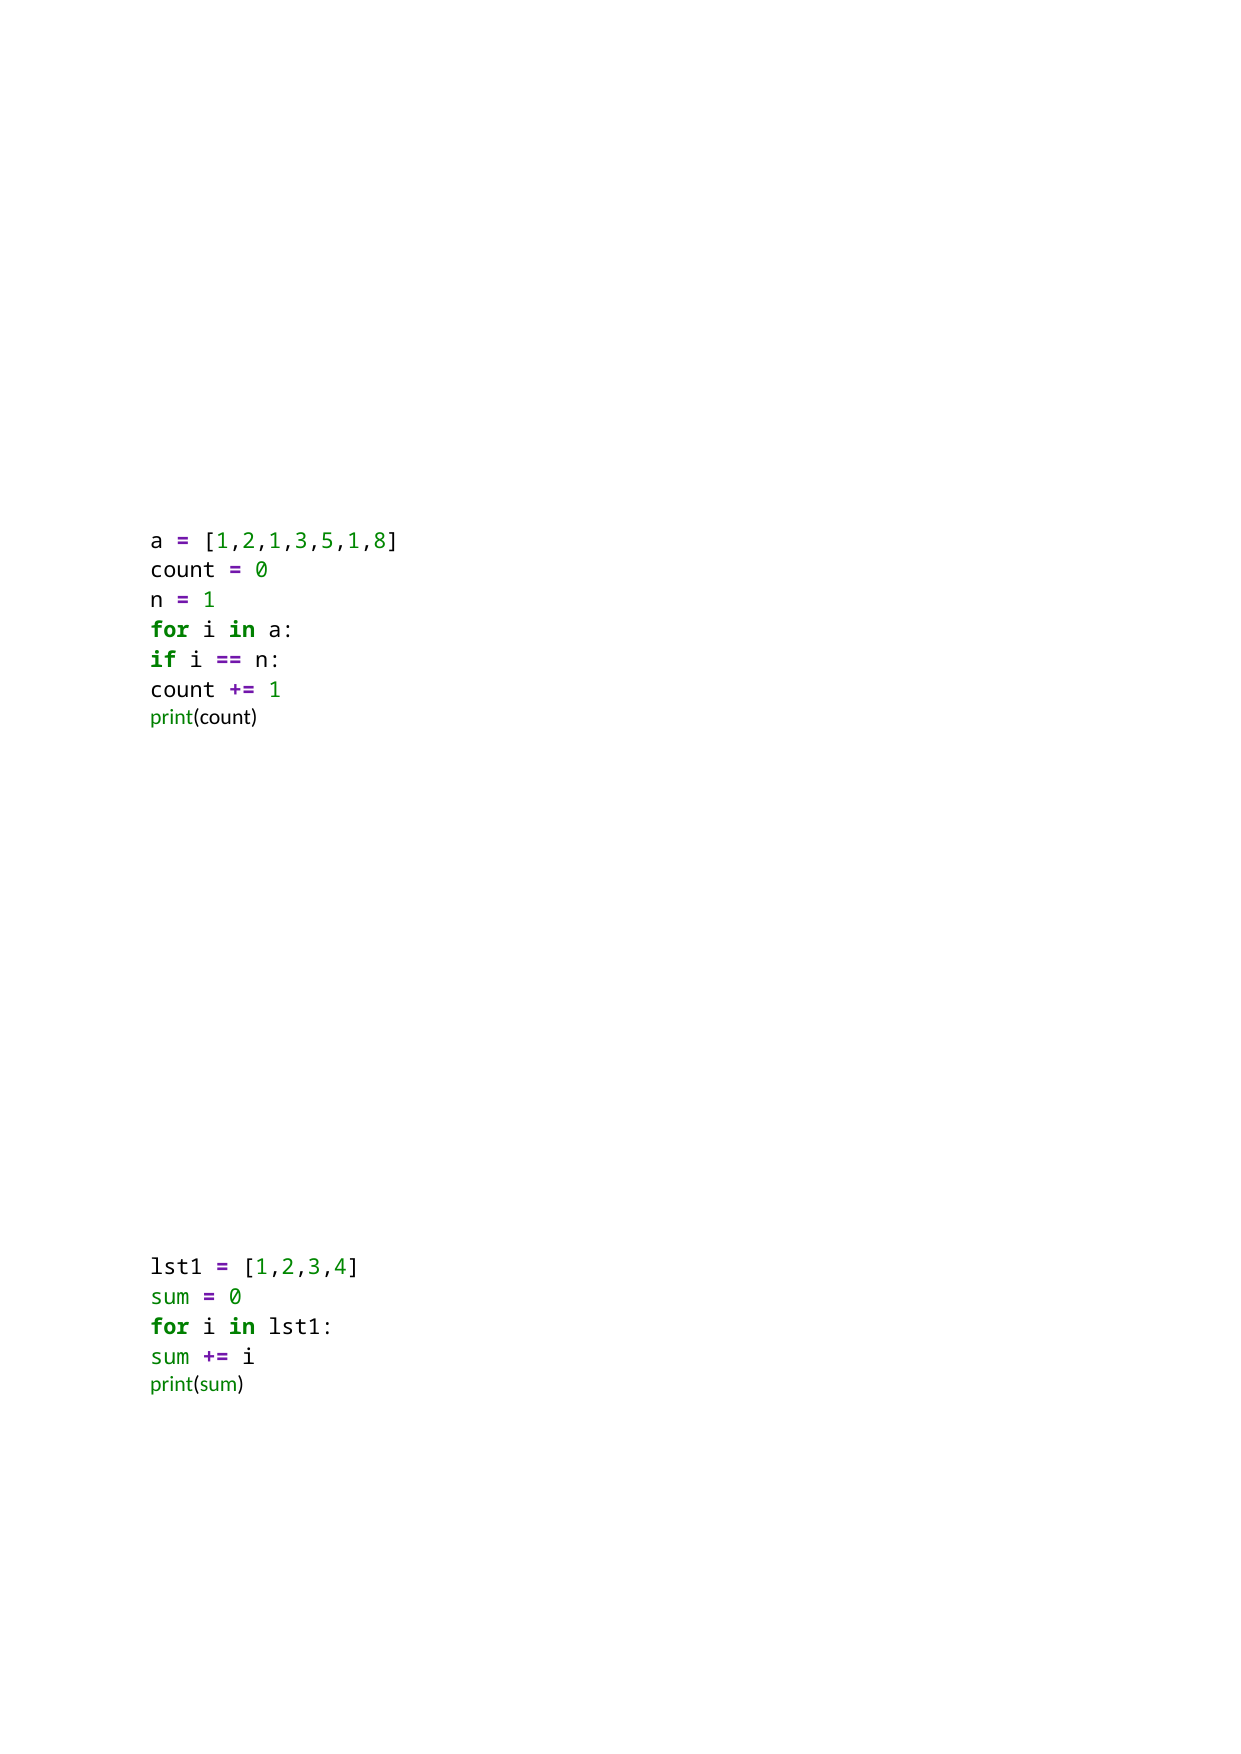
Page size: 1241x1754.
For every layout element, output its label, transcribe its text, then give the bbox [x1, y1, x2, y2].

text count = 0 [150, 554, 1090, 584]
text print(sum) [150, 1371, 1090, 1397]
text sum = 0 [150, 1281, 1090, 1311]
text for i in lst1: [150, 1311, 1090, 1341]
text sum += i [150, 1341, 1090, 1371]
text lst1 = [1,2,3,4] [150, 1251, 1090, 1281]
text count += 1 [150, 674, 1090, 703]
text n = 1 [150, 584, 1090, 614]
text print(count) [150, 703, 1090, 730]
text for i in a: [150, 614, 1090, 644]
text a = [1,2,1,3,5,1,8] [150, 525, 1090, 554]
text if i == n: [150, 644, 1090, 674]
